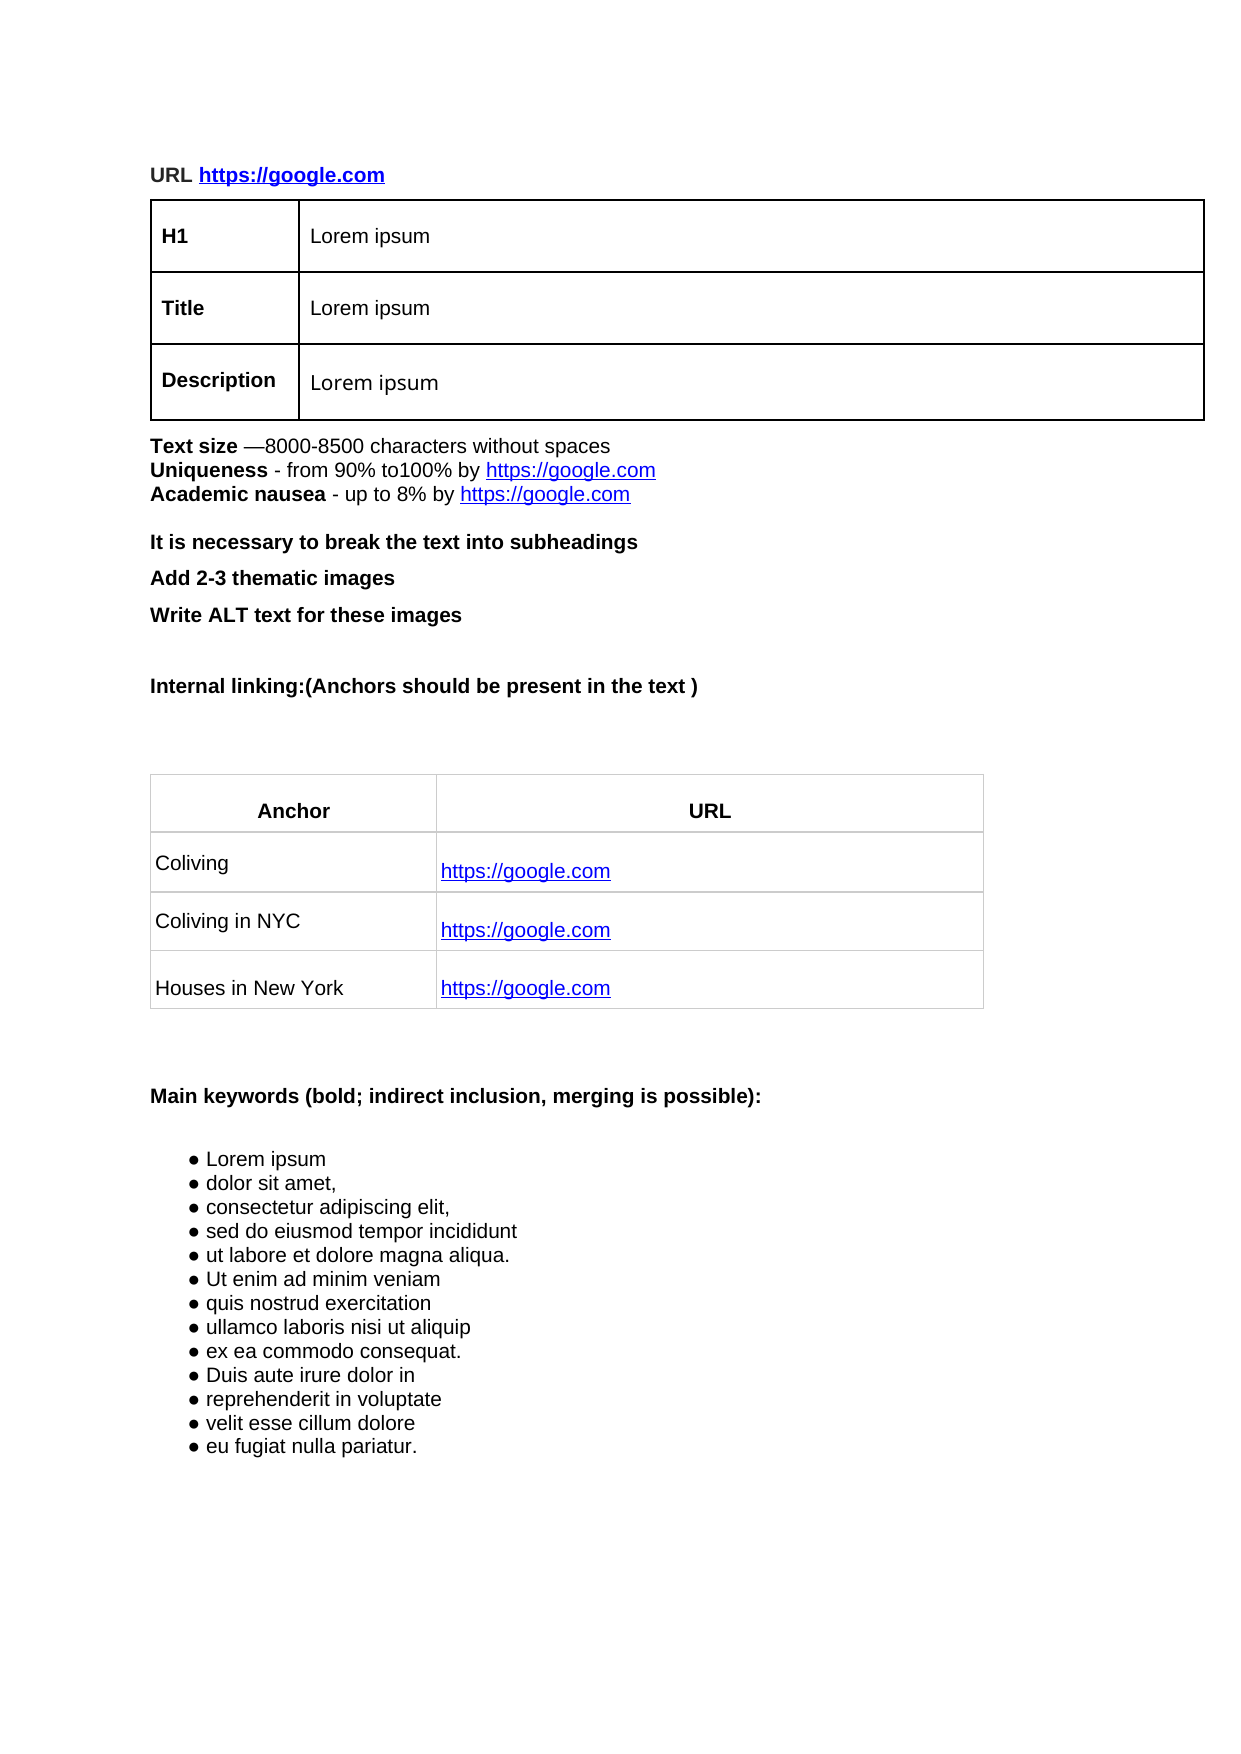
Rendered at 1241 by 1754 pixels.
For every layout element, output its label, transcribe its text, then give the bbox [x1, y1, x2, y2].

text Main keywords (bold; indirect inclusion, merging is possible): [150, 1084, 1090, 1134]
list eu fugiat nulla pariatur. [187, 1434, 1090, 1458]
text Write ALT text for these images Internal linking:(Anchors should be present in the text ) [150, 602, 1090, 698]
table_header URL [437, 775, 983, 831]
table_cell Lorem ipsum [300, 273, 1203, 343]
list sed do eiusmod tempor incididunt [187, 1219, 1090, 1243]
table_cell https://google.com [437, 951, 983, 1007]
list ex ea commodo consequat. [187, 1338, 1090, 1362]
list Ut enim ad minim veniam [187, 1267, 1090, 1291]
table_cell Houses in New York [151, 951, 436, 1007]
text Add 2-3 thematic images [150, 566, 1090, 590]
list ut labore et dolore magna aliqua. [187, 1243, 1090, 1267]
table_cell Title [152, 273, 298, 343]
table_cell https://google.com [437, 893, 983, 950]
list velit esse cillum dolore [187, 1410, 1090, 1434]
list ullamco laboris nisi ut aliquip [187, 1314, 1090, 1338]
list Duis aute irure dolor in [187, 1362, 1090, 1386]
list reprehenderit in voluptate [187, 1386, 1090, 1410]
table_header Н1 [152, 201, 298, 271]
table_cell https://google.com [437, 833, 983, 891]
text Text size —8000-8500 characters without spaces Uniqueness - from 90% to100% by https://google.com Academic nausea - up to 8% by https://google.com It is necessary to break the text into subheadings [150, 434, 1090, 553]
table_header Lorem ipsum [300, 201, 1203, 271]
list quis nostrud exercitation [187, 1291, 1090, 1314]
table_cell Coliving in NYC [151, 893, 436, 950]
table_cell Coliving [151, 833, 436, 891]
table_cell Lorem ipsum [300, 345, 1203, 419]
table_cell Description [152, 345, 298, 419]
list consectetur adipiscing elit, [187, 1195, 1090, 1219]
text URL https://google.com [150, 162, 1090, 186]
list Lorem ipsum [187, 1147, 1090, 1171]
table_header Anchor [151, 775, 436, 831]
list dolor sit amet, [187, 1171, 1090, 1195]
